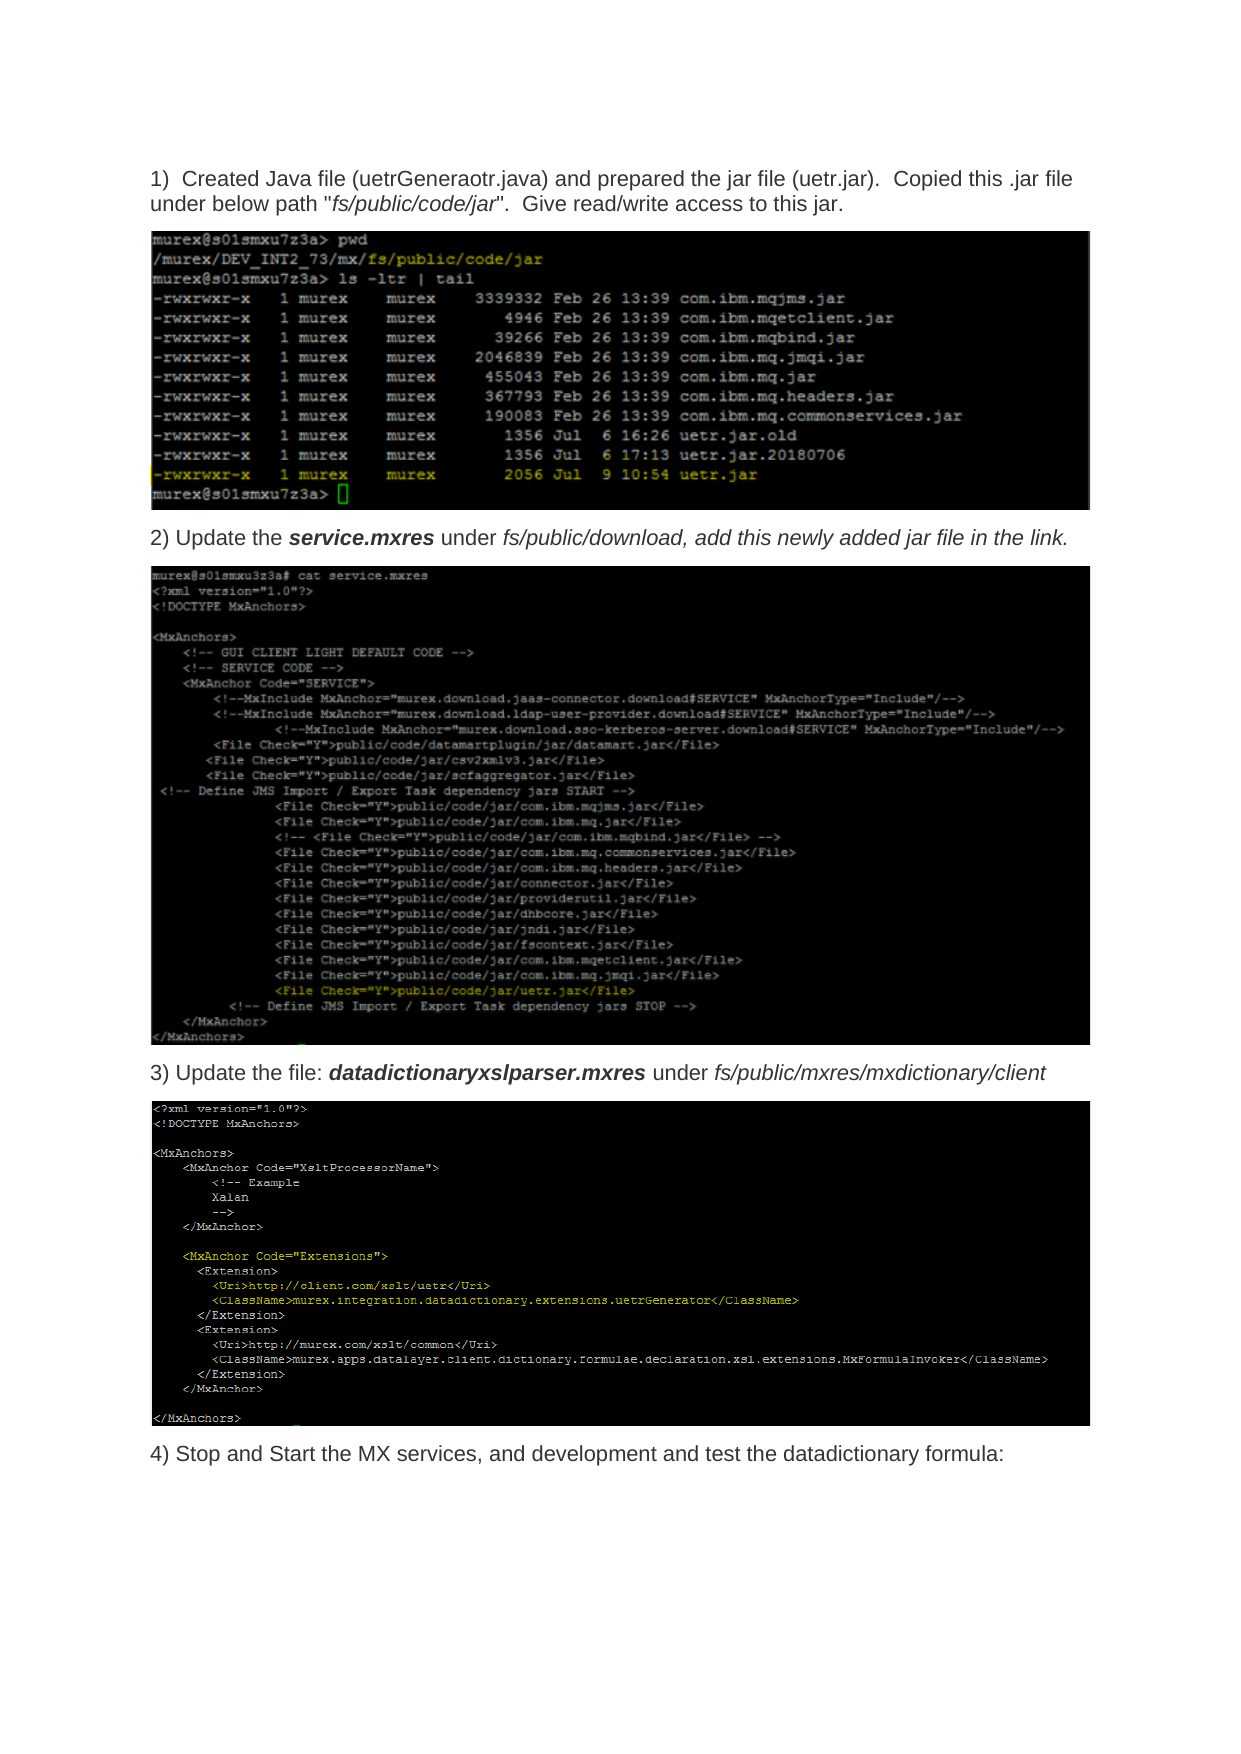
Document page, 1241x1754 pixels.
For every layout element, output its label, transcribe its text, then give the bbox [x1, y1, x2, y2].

picture [150, 566, 1091, 1045]
picture [150, 231, 1091, 510]
text 3) Update the file: datadictionaryxslparser.mxres under fs/public/mxres/mxdictionary/client [150, 1060, 1090, 1085]
picture [150, 1101, 1091, 1426]
text 2) Update the service.mxres under fs/public/download, add this newly added jar file in the link. [150, 525, 1090, 550]
text 1) Created Java file (uetrGeneraotr.java) and prepared the jar file (uetr.jar). Copied this .jar file under below path "fs/public/code/jar". Give read/write access to this jar. [150, 166, 1090, 216]
text 4) Stop and Start the MX services, and development and test the datadictionary formula: [150, 1441, 1090, 1466]
